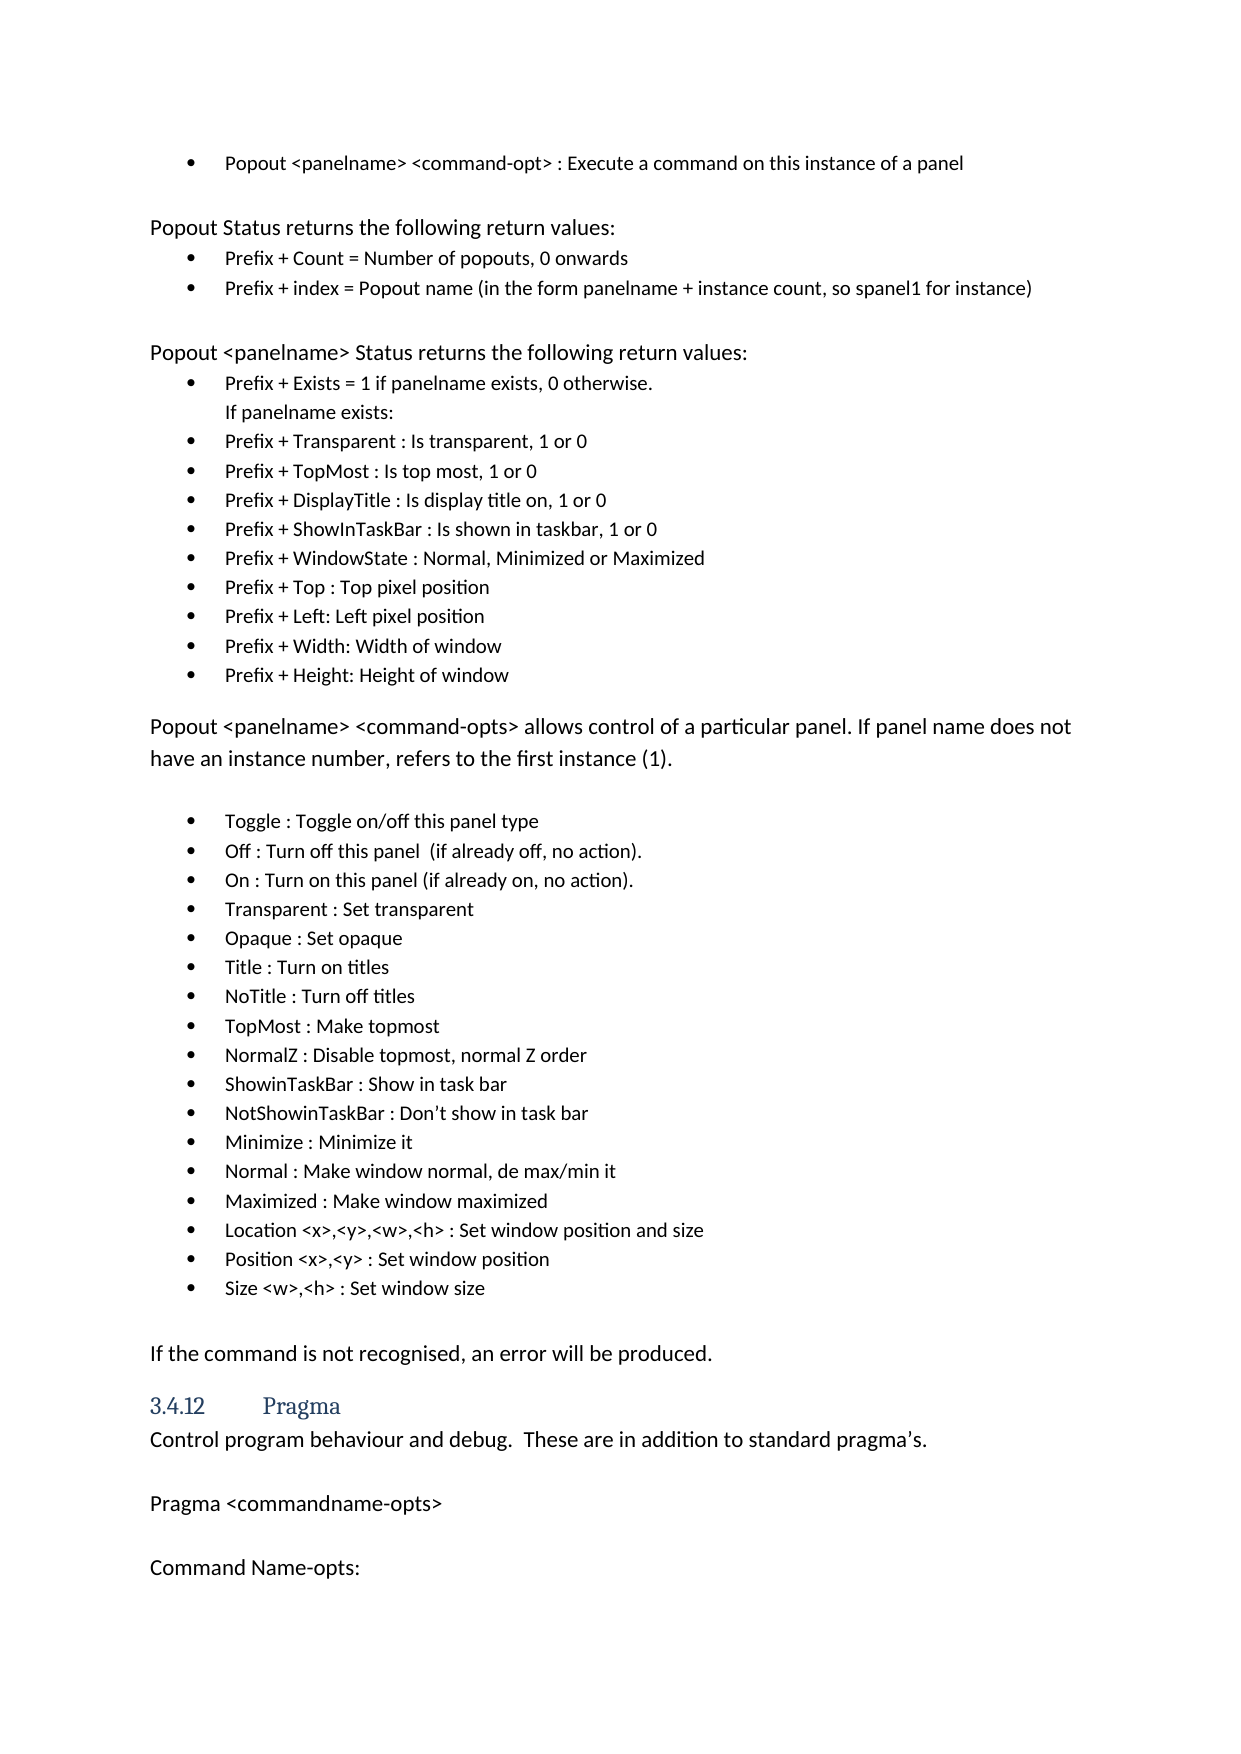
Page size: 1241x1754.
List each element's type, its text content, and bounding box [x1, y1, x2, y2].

list Prefix + Count = Number of popouts, 0 onwards [187, 246, 1090, 271]
subtitle Pragma [150, 1392, 1090, 1421]
list Prefix + DisplayTitle : Is display title on, 1 or 0 [187, 487, 1090, 512]
list Location <x>,<y>,<w>,<h> : Set window position and size [187, 1217, 1090, 1242]
list NoTitle : Turn off titles [187, 984, 1090, 1009]
text If the command is not recognised, an error will be produced. [150, 1339, 1090, 1367]
list Prefix + WindowState : Normal, Minimized or Maximized [187, 545, 1090, 571]
list NormalZ : Disable topmost, normal Z order [187, 1042, 1090, 1067]
list Prefix + TopMost : Is top most, 1 or 0 [187, 458, 1090, 483]
text Popout <panelname> <command-opts> allows control of a particular panel. If panel name does not have an instance number, refers to the first instance (1). [150, 712, 1090, 772]
text Popout Status returns the following return values: [150, 213, 1090, 241]
list Prefix + ShowInTaskBar : Is shown in taskbar, 1 or 0 [187, 516, 1090, 542]
list TopMost : Make topmost [187, 1013, 1090, 1038]
list Maximized : Make window maximized [187, 1188, 1090, 1213]
list Prefix + Exists = 1 if panelname exists, 0 otherwise. [187, 370, 1090, 396]
list If panelname exists: [225, 399, 1090, 425]
list Off : Turn off this panel (if already off, no action). [187, 838, 1090, 863]
list Position <x>,<y> : Set window position [187, 1246, 1090, 1272]
list Transparent : Set transparent [187, 896, 1090, 922]
list Normal : Make window normal, de max/min it [187, 1159, 1090, 1184]
list Prefix + Top : Top pixel position [187, 574, 1090, 600]
list Prefix + Width: Width of window [187, 633, 1090, 658]
list Title : Turn on titles [187, 954, 1090, 980]
list Prefix + index = Popout name (in the form panelname + instance count, so spanel1 for instance) [187, 275, 1090, 300]
text Command Name-opts: [150, 1553, 1090, 1582]
text Control program behaviour and debug. These are in addition to standard pragma’s. [150, 1425, 1090, 1453]
list Prefix + Transparent : Is transparent, 1 or 0 [187, 429, 1090, 454]
list ShowinTaskBar : Show in task bar [187, 1071, 1090, 1097]
list Prefix + Height: Height of window [187, 662, 1090, 687]
list NotShowinTaskBar : Don’t show in task bar [187, 1100, 1090, 1126]
list On : Turn on this panel (if already on, no action). [187, 867, 1090, 892]
list Minimize : Minimize it [187, 1129, 1090, 1155]
text Pragma <commandname-opts> [150, 1489, 1090, 1517]
list Size <w>,<h> : Set window size [187, 1275, 1090, 1301]
text Popout <panelname> Status returns the following return values: [150, 338, 1090, 366]
list Popout <panelname> <command-opt> : Execute a command on this instance of a panel [187, 150, 1090, 175]
list Opaque : Set opaque [187, 925, 1090, 951]
list Toggle : Toggle on/off this panel type [187, 809, 1090, 834]
list Prefix + Left: Left pixel position [187, 604, 1090, 629]
